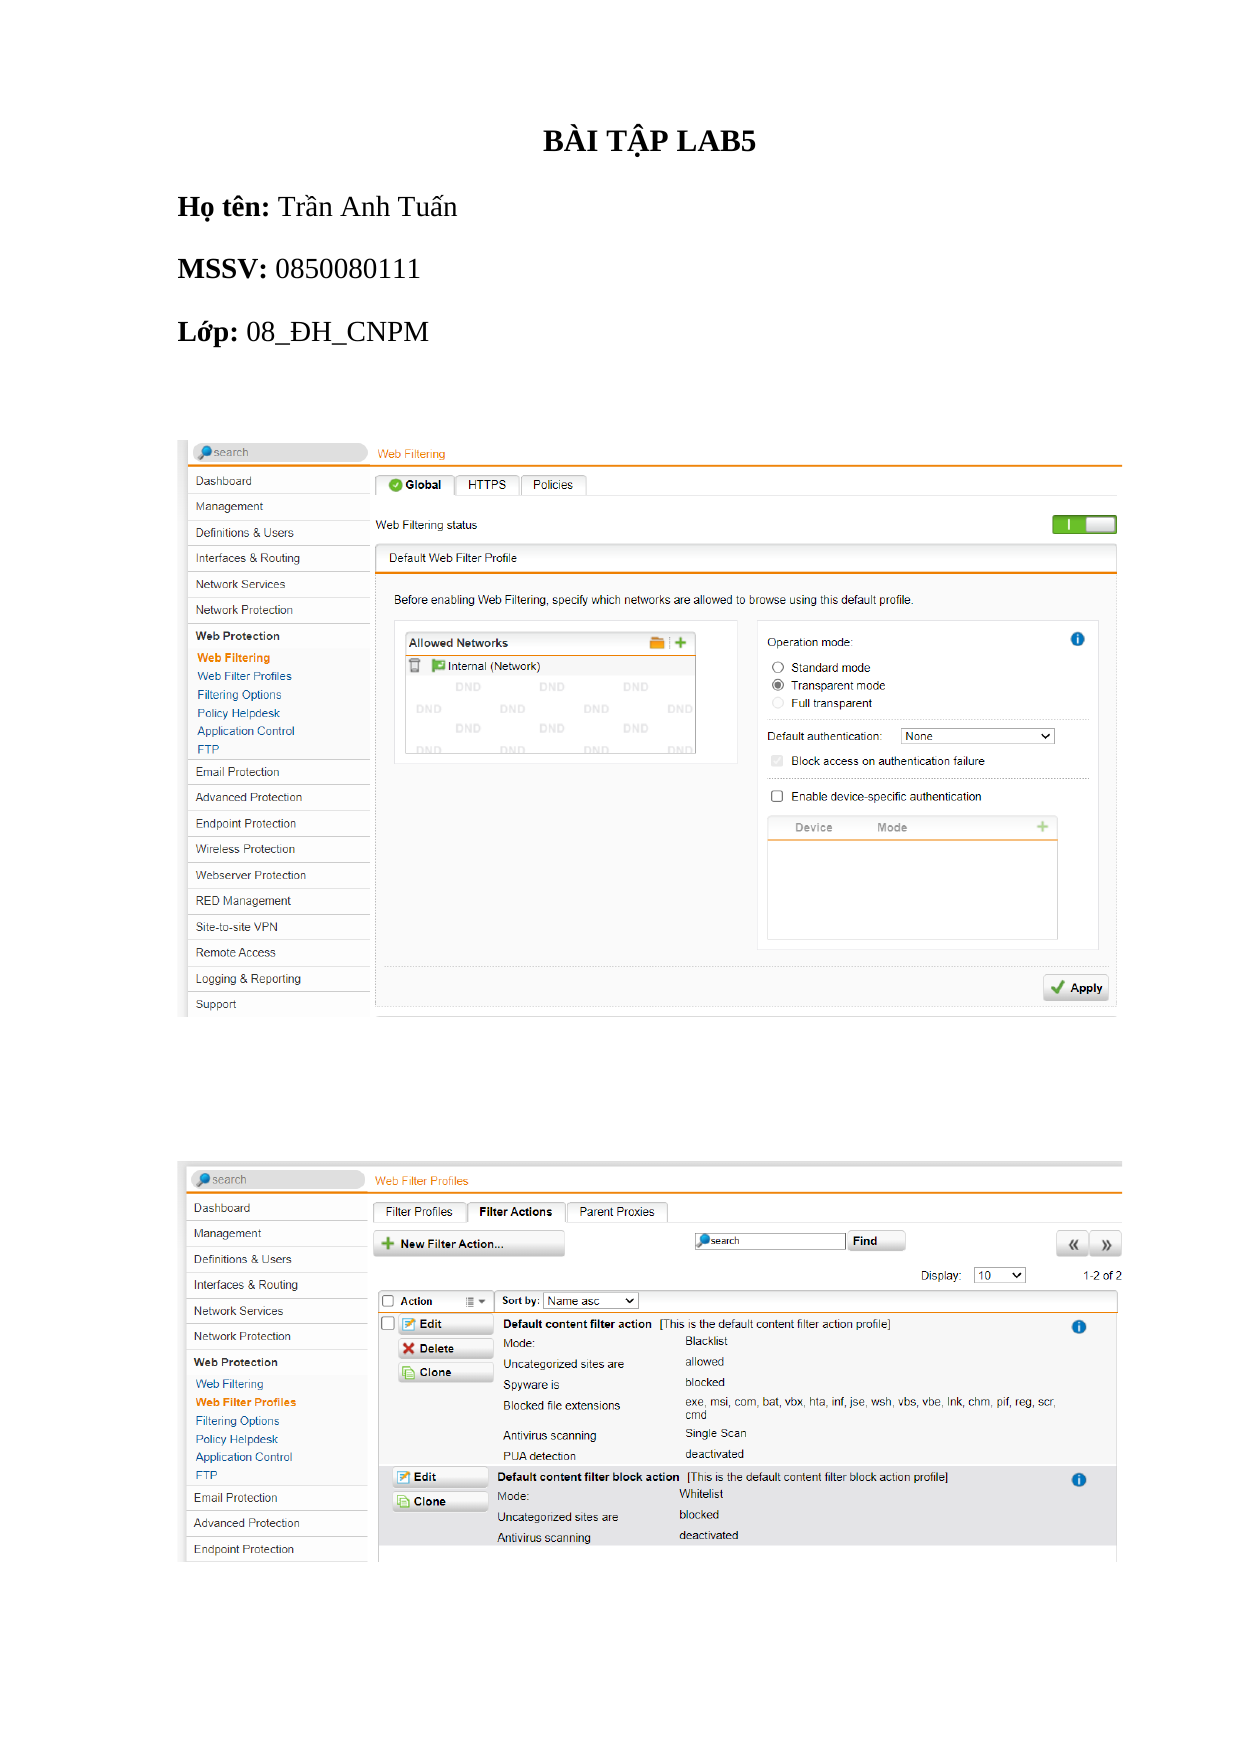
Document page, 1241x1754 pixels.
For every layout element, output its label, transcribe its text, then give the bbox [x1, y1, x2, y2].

picture [177, 1161, 1123, 1562]
picture [177, 440, 1123, 1017]
text Họ tên: Trần Anh Tuấn [177, 189, 1122, 222]
text Lớp: 08_ĐH_CNPM [177, 314, 1122, 348]
text BÀI TẬP LAB5 [177, 122, 1122, 158]
text MSSV: 0850080111 [177, 251, 1122, 285]
